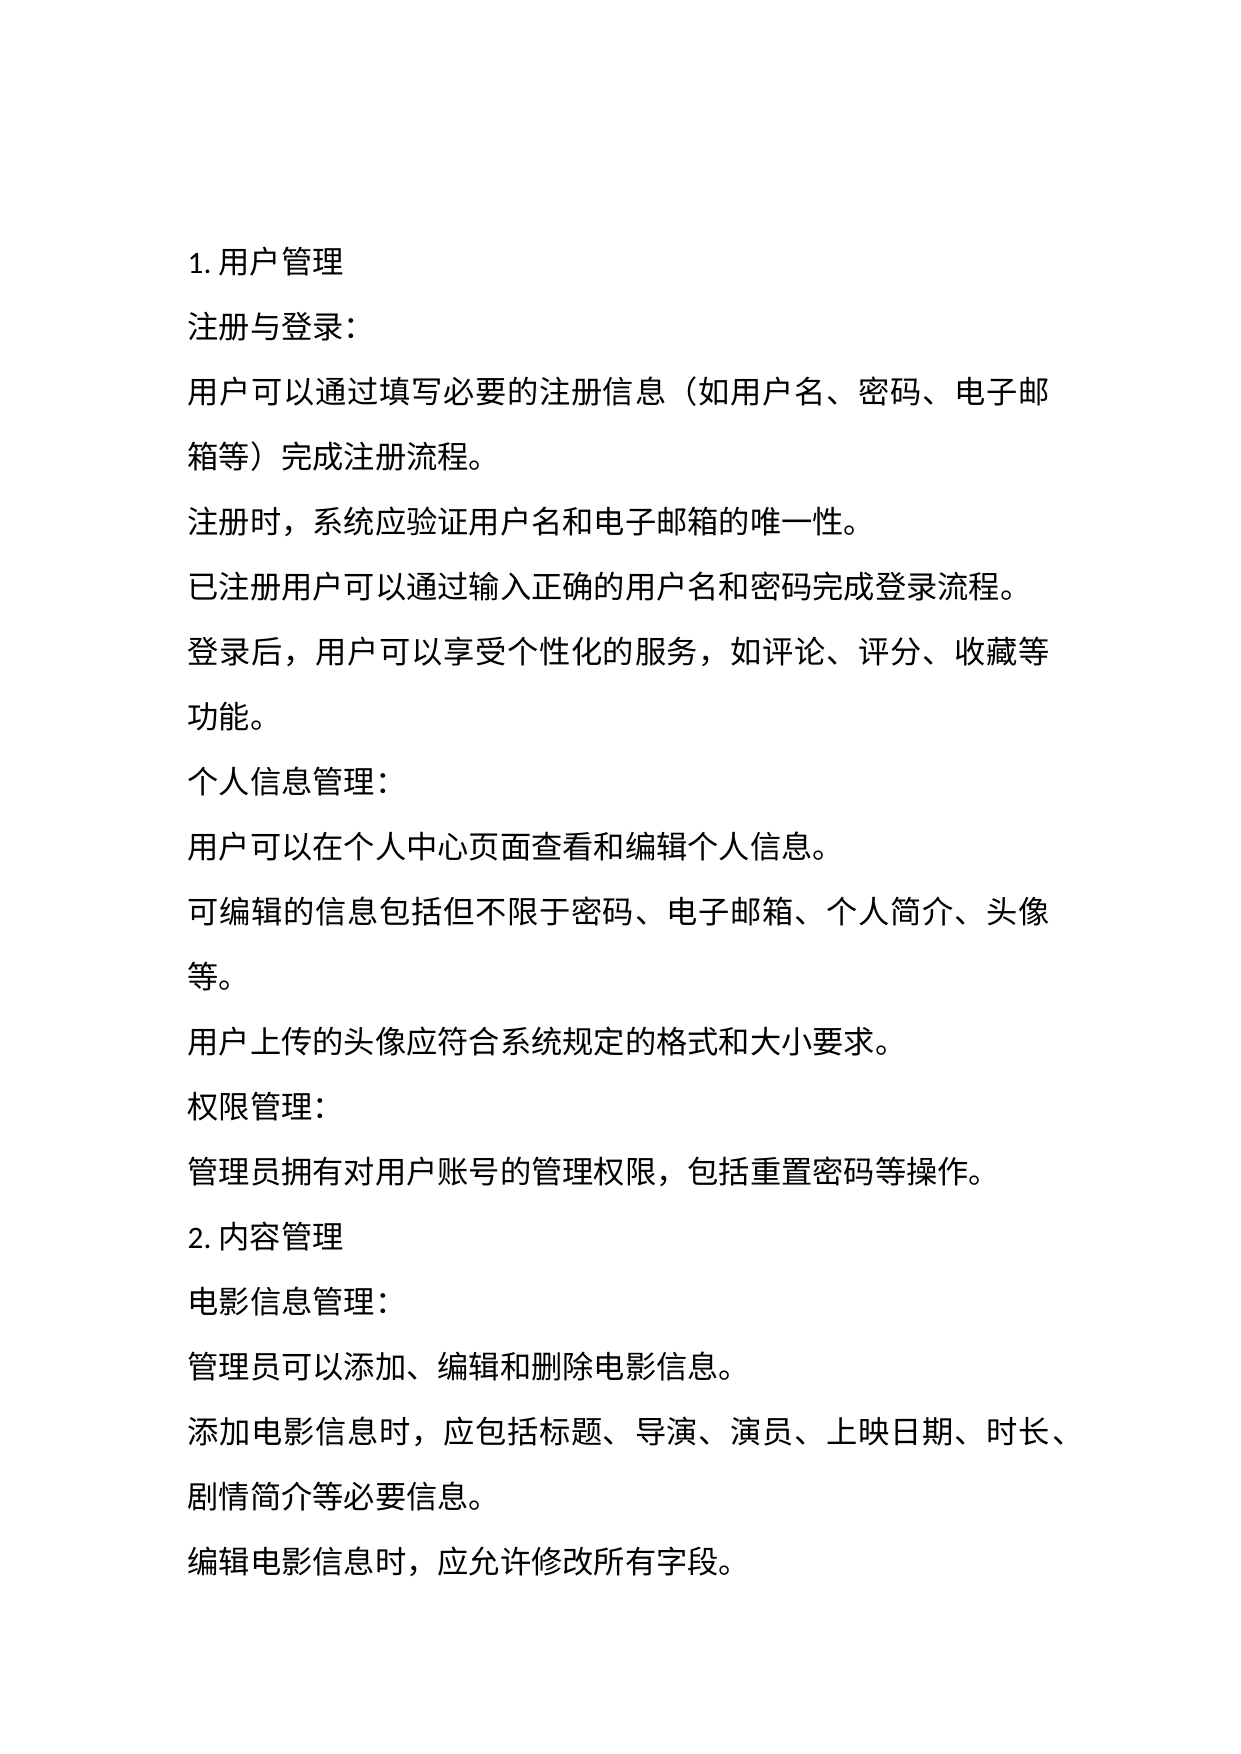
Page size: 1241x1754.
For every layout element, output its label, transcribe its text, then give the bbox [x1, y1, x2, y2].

text 登录后，用户可以享受个性化的服务，如评论、评分、收藏等功能。 [187, 617, 1053, 747]
text 1. 用户管理 [187, 227, 1053, 292]
text 添加电影信息时，应包括标题、导演、演员、上映日期、时长、剧情简介等必要信息。 [187, 1397, 1053, 1527]
text 可编辑的信息包括但不限于密码、电子邮箱、个人简介、头像等。 [187, 877, 1053, 1007]
text 用户上传的头像应符合系统规定的格式和大小要求。 [187, 1007, 1053, 1072]
text 编辑电影信息时，应允许修改所有字段。 [187, 1527, 1053, 1592]
text 权限管理： [187, 1072, 1053, 1137]
text 用户可以通过填写必要的注册信息（如用户名、密码、电子邮箱等）完成注册流程。 [187, 357, 1053, 487]
text 个人信息管理： [187, 747, 1053, 812]
text 电影信息管理： [187, 1267, 1053, 1332]
text 注册时，系统应验证用户名和电子邮箱的唯一性。 [187, 487, 1053, 552]
text 管理员可以添加、编辑和删除电影信息。 [187, 1332, 1053, 1397]
text 已注册用户可以通过输入正确的用户名和密码完成登录流程。 [187, 552, 1053, 617]
text 2. 内容管理 [187, 1202, 1053, 1267]
text 注册与登录： [187, 292, 1053, 357]
text 用户可以在个人中心页面查看和编辑个人信息。 [187, 812, 1053, 877]
text 管理员拥有对用户账号的管理权限，包括重置密码等操作。 [187, 1137, 1053, 1202]
